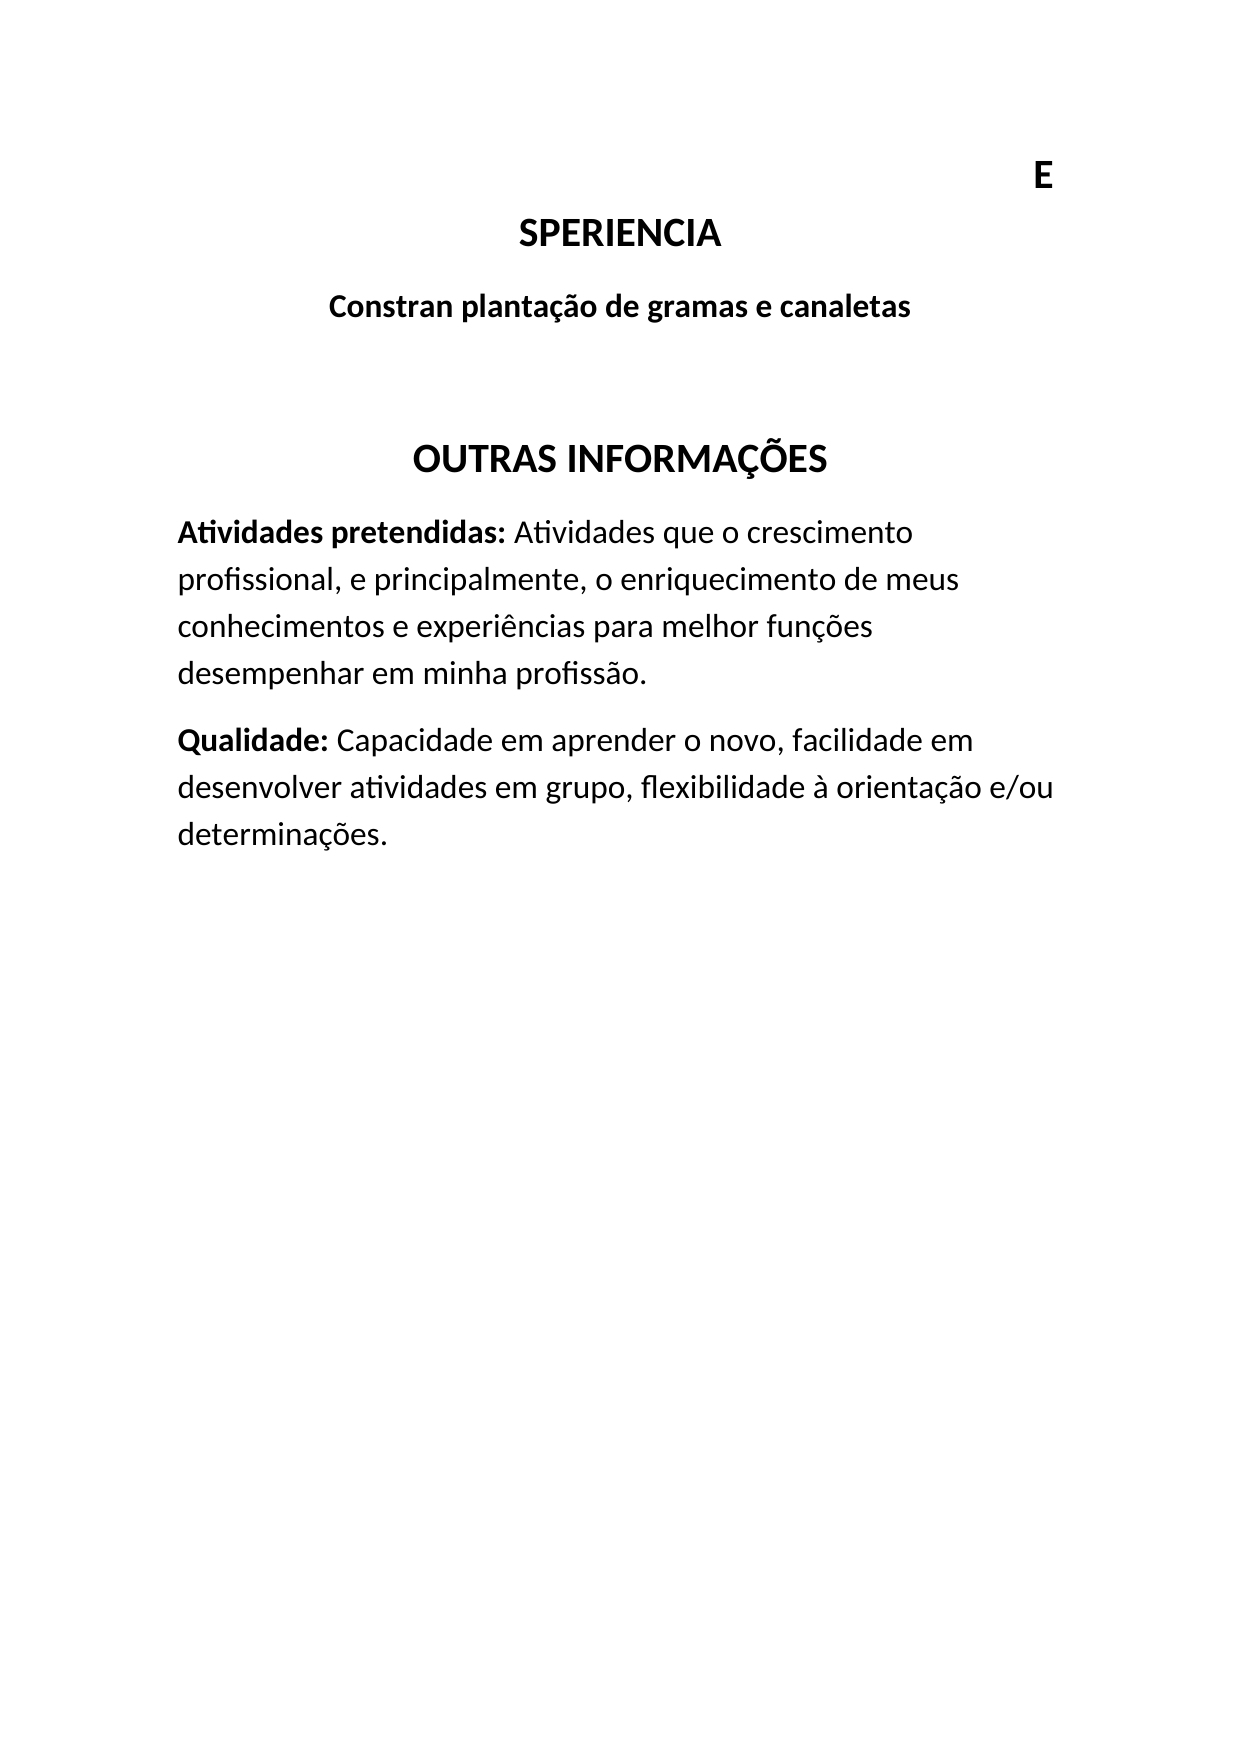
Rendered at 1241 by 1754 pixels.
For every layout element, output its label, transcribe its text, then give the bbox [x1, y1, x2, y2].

text OUTRAS INFORMAÇÕES [177, 432, 1063, 483]
text Atividades pretendidas: Atividades que o crescimento profissional, e principalmente, o enriquecimento de meus conhecimentos e experiências para melhor funções desempenhar em minha profissão. [177, 511, 1063, 692]
text Constran plantação de gramas e canaletas [177, 285, 1063, 326]
text ESPERIENCIA [177, 148, 1063, 257]
text Qualidade: Capacidade em aprender o novo, facilidade em desenvolver atividades em grupo, flexibilidade à orientação e/ou determinações. [177, 719, 1063, 854]
